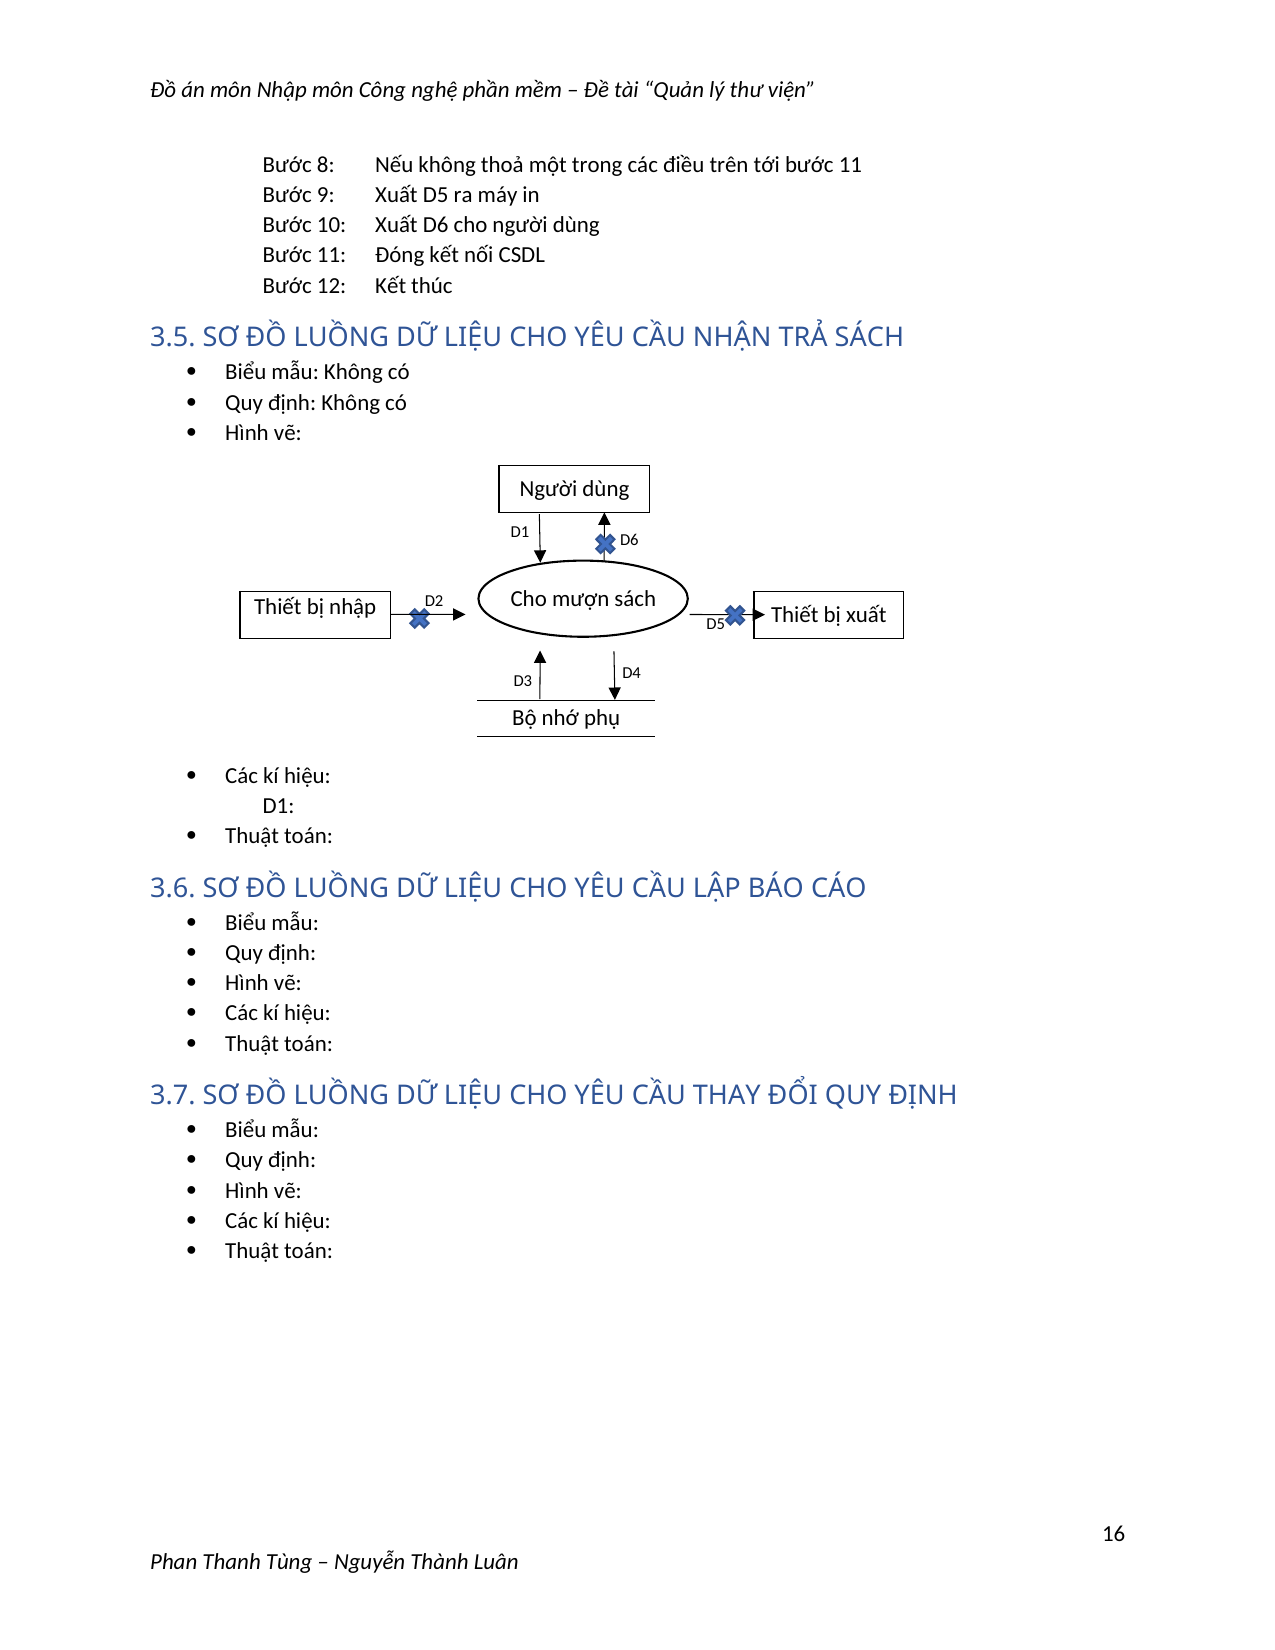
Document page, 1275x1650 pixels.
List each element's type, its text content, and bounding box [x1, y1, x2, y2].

list Xuất D5 ra máy in [262, 180, 1125, 208]
list Hình vẽ: [187, 968, 1125, 996]
list Quy định: Không có [187, 388, 1125, 416]
list Hình vẽ: [187, 418, 1125, 446]
list Kết thúc [262, 271, 1125, 299]
list Biểu mẫu: Không có [187, 357, 1125, 386]
subtitle 3.6. SƠ ĐỒ LUỒNG DỮ LIỆU CHO YÊU CẦU LẬP BÁO CÁO [150, 868, 1125, 905]
list Các kí hiệu: [187, 761, 1125, 789]
table_header Thiết bị nhập [241, 592, 390, 638]
list Xuất D6 cho người dùng [262, 210, 1125, 238]
list Thuật toán: [187, 1029, 1125, 1057]
list Thuật toán: [187, 821, 1125, 849]
list Biểu mẫu: [187, 908, 1125, 936]
subtitle 3.7. SƠ ĐỒ LUỒNG DỮ LIỆU CHO YÊU CẦU THAY ĐỔI QUY ĐỊNH [150, 1076, 1125, 1112]
list Biểu mẫu: [187, 1115, 1125, 1143]
list Các kí hiệu: [187, 998, 1125, 1026]
table_header Bộ nhớ phụ [477, 701, 655, 736]
table_header Người dùng [500, 466, 649, 512]
list Quy định: [187, 1146, 1125, 1173]
list Các kí hiệu: [187, 1206, 1125, 1234]
list Hình vẽ: [187, 1176, 1125, 1204]
table_header Thiết bị xuất [755, 592, 903, 638]
subtitle 3.5. SƠ ĐỒ LUỒNG DỮ LIỆU CHO YÊU CẦU NHẬN TRẢ SÁCH [150, 318, 1125, 354]
list Nếu không thoả một trong các điều trên tới bước 11 [262, 150, 1125, 178]
list Đóng kết nối CSDL [262, 241, 1125, 269]
list Quy định: [187, 938, 1125, 966]
list Thuật toán: [187, 1236, 1125, 1264]
